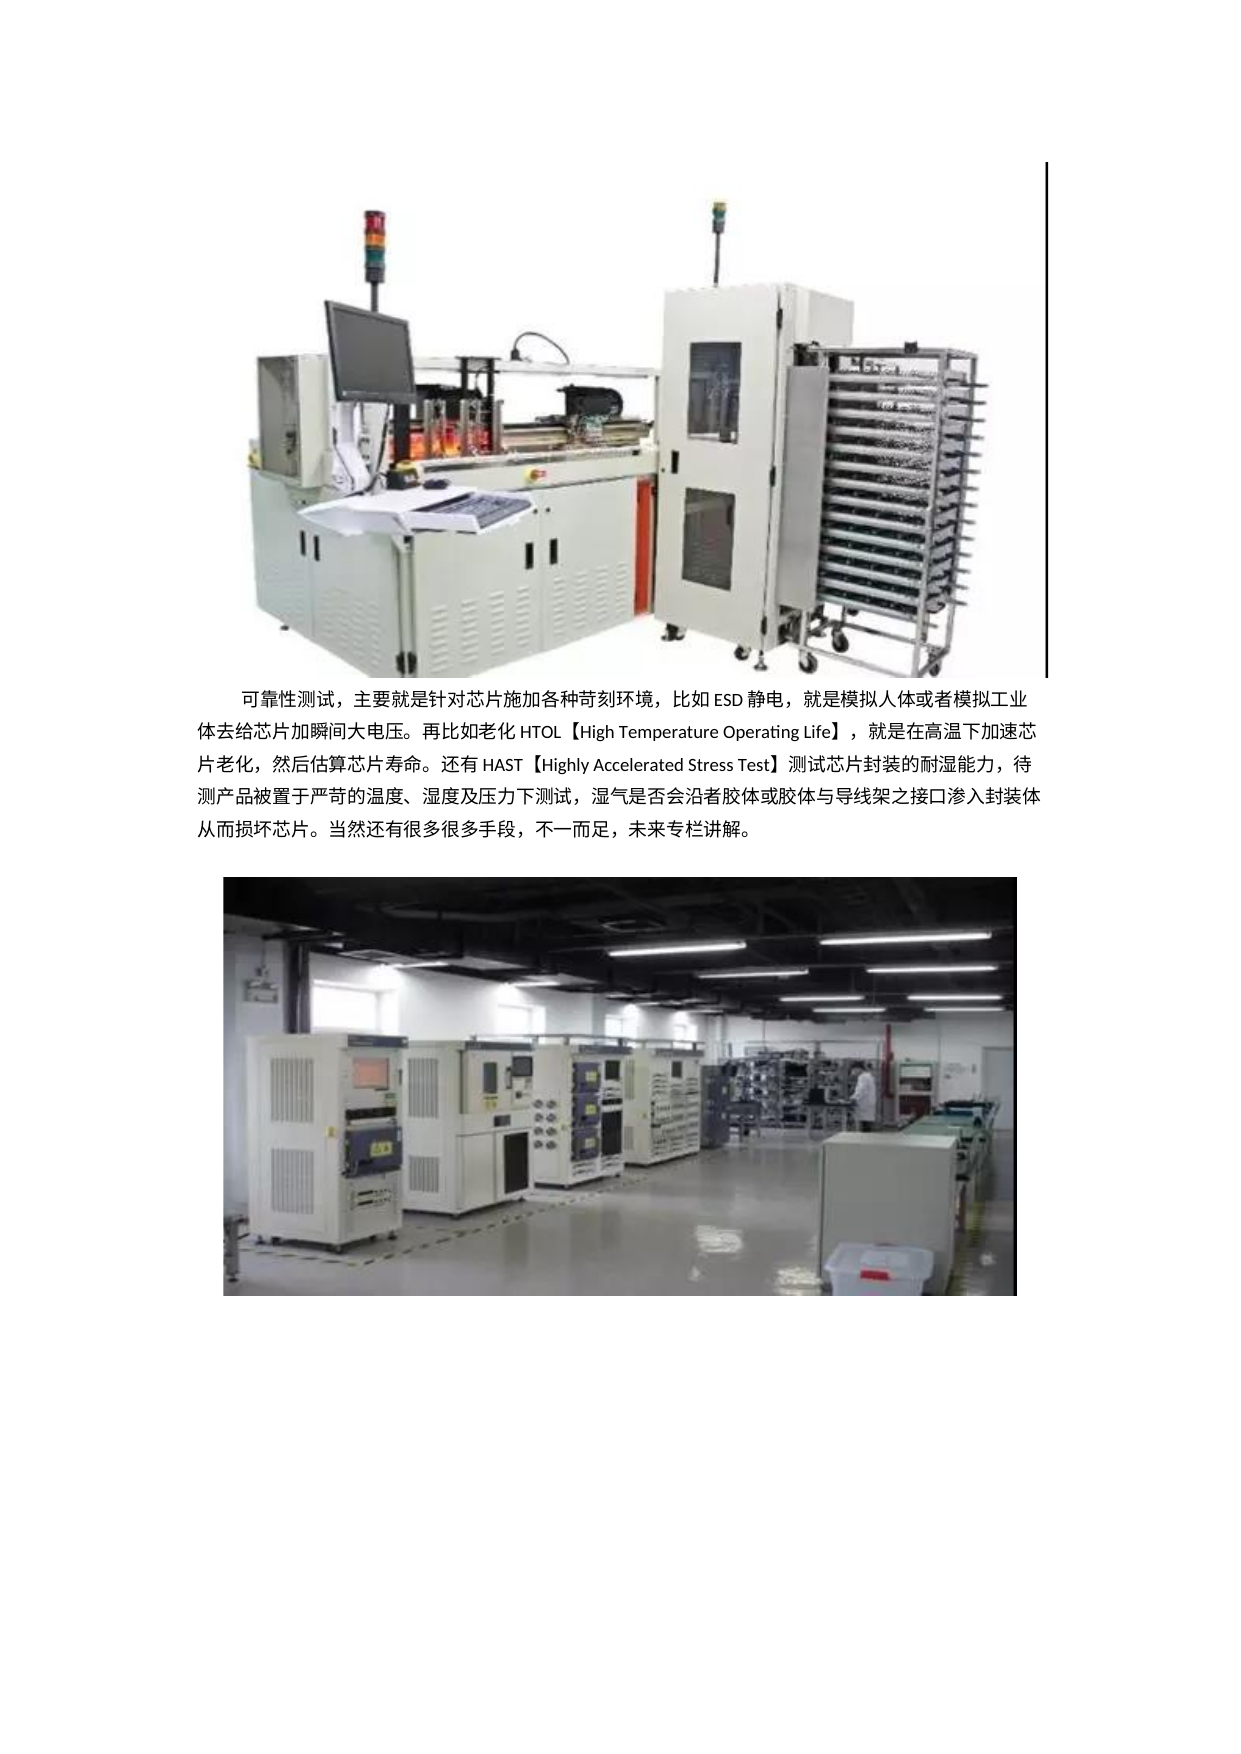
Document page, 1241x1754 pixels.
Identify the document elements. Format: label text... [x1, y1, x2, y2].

text 可靠性测试，主要就是针对芯片施加各种苛刻环境，比如ESD静电，就是模拟人体或者模拟工业体去给芯片加瞬间大电压。再比如老化HTOL【High Temperature Operating Life】，就是在高温下加速芯片老化，然后估算芯片寿命。还有HAST【Highly Accelerated Stress Test】测试芯片封装的耐湿能力，待测产品被置于严苛的温度、湿度及压力下测试，湿气是否会沿者胶体或胶体与导线架之接口渗入封装体从而损坏芯片。当然还有很多很多手段，不一而足，未来专栏讲解。 [197, 682, 1043, 844]
picture [192, 162, 1049, 678]
picture [223, 877, 1017, 1296]
